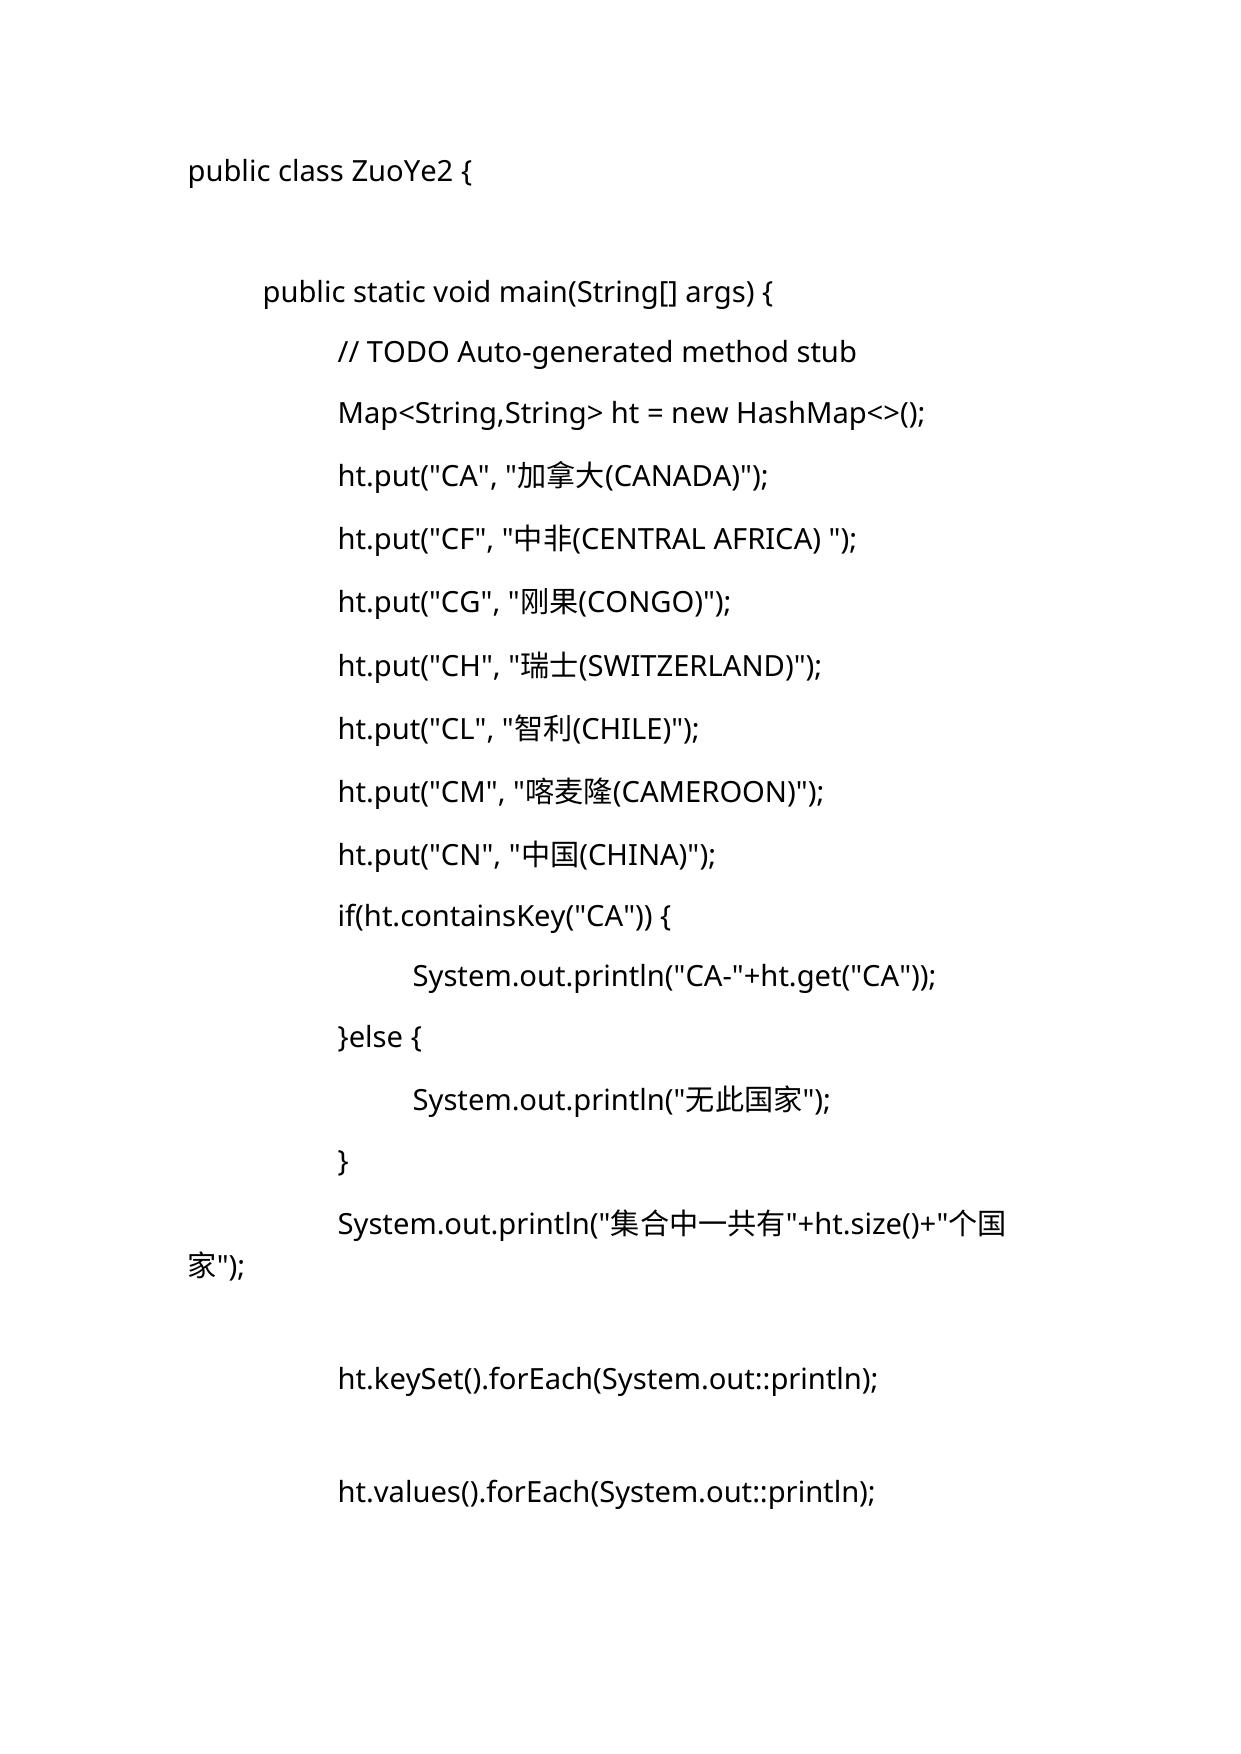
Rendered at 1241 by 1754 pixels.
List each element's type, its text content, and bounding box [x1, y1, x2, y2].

text ht.values().forEach(System.out::println); [187, 1471, 1053, 1511]
text System.out.println("集合中一共有"+ht.size()+"个国家"); [187, 1201, 1053, 1285]
text ht.put("CG", "刚果(CONGO)"); [187, 579, 1053, 621]
text ht.keySet().forEach(System.out::println); [187, 1358, 1053, 1398]
text if(ht.containsKey("CA")) { [187, 895, 1053, 935]
text ht.put("CA", "加拿大(CANADA)"); [187, 453, 1053, 495]
text System.out.println("无此国家"); [187, 1077, 1053, 1119]
text ht.put("CL", "智利(CHILE)"); [187, 706, 1053, 748]
text public class ZuoYe2 { [187, 150, 1053, 190]
text ht.put("CH", "瑞士(SWITZERLAND)"); [187, 642, 1053, 685]
text ht.put("CN", "中国(CHINA)"); [187, 832, 1053, 874]
text } [187, 1140, 1053, 1180]
text }else { [187, 1016, 1053, 1056]
text ht.put("CF", "中非(CENTRAL AFRICA) "); [187, 516, 1053, 558]
text ht.put("CM", "喀麦隆(CAMEROON)"); [187, 769, 1053, 811]
text public static void main(String[] args) { [187, 271, 1053, 311]
text // TODO Auto-generated method stub [187, 332, 1053, 371]
text System.out.println("CA-"+ht.get("CA")); [187, 956, 1053, 995]
text Map<String,String> ht = new HashMap<>(); [187, 392, 1053, 432]
